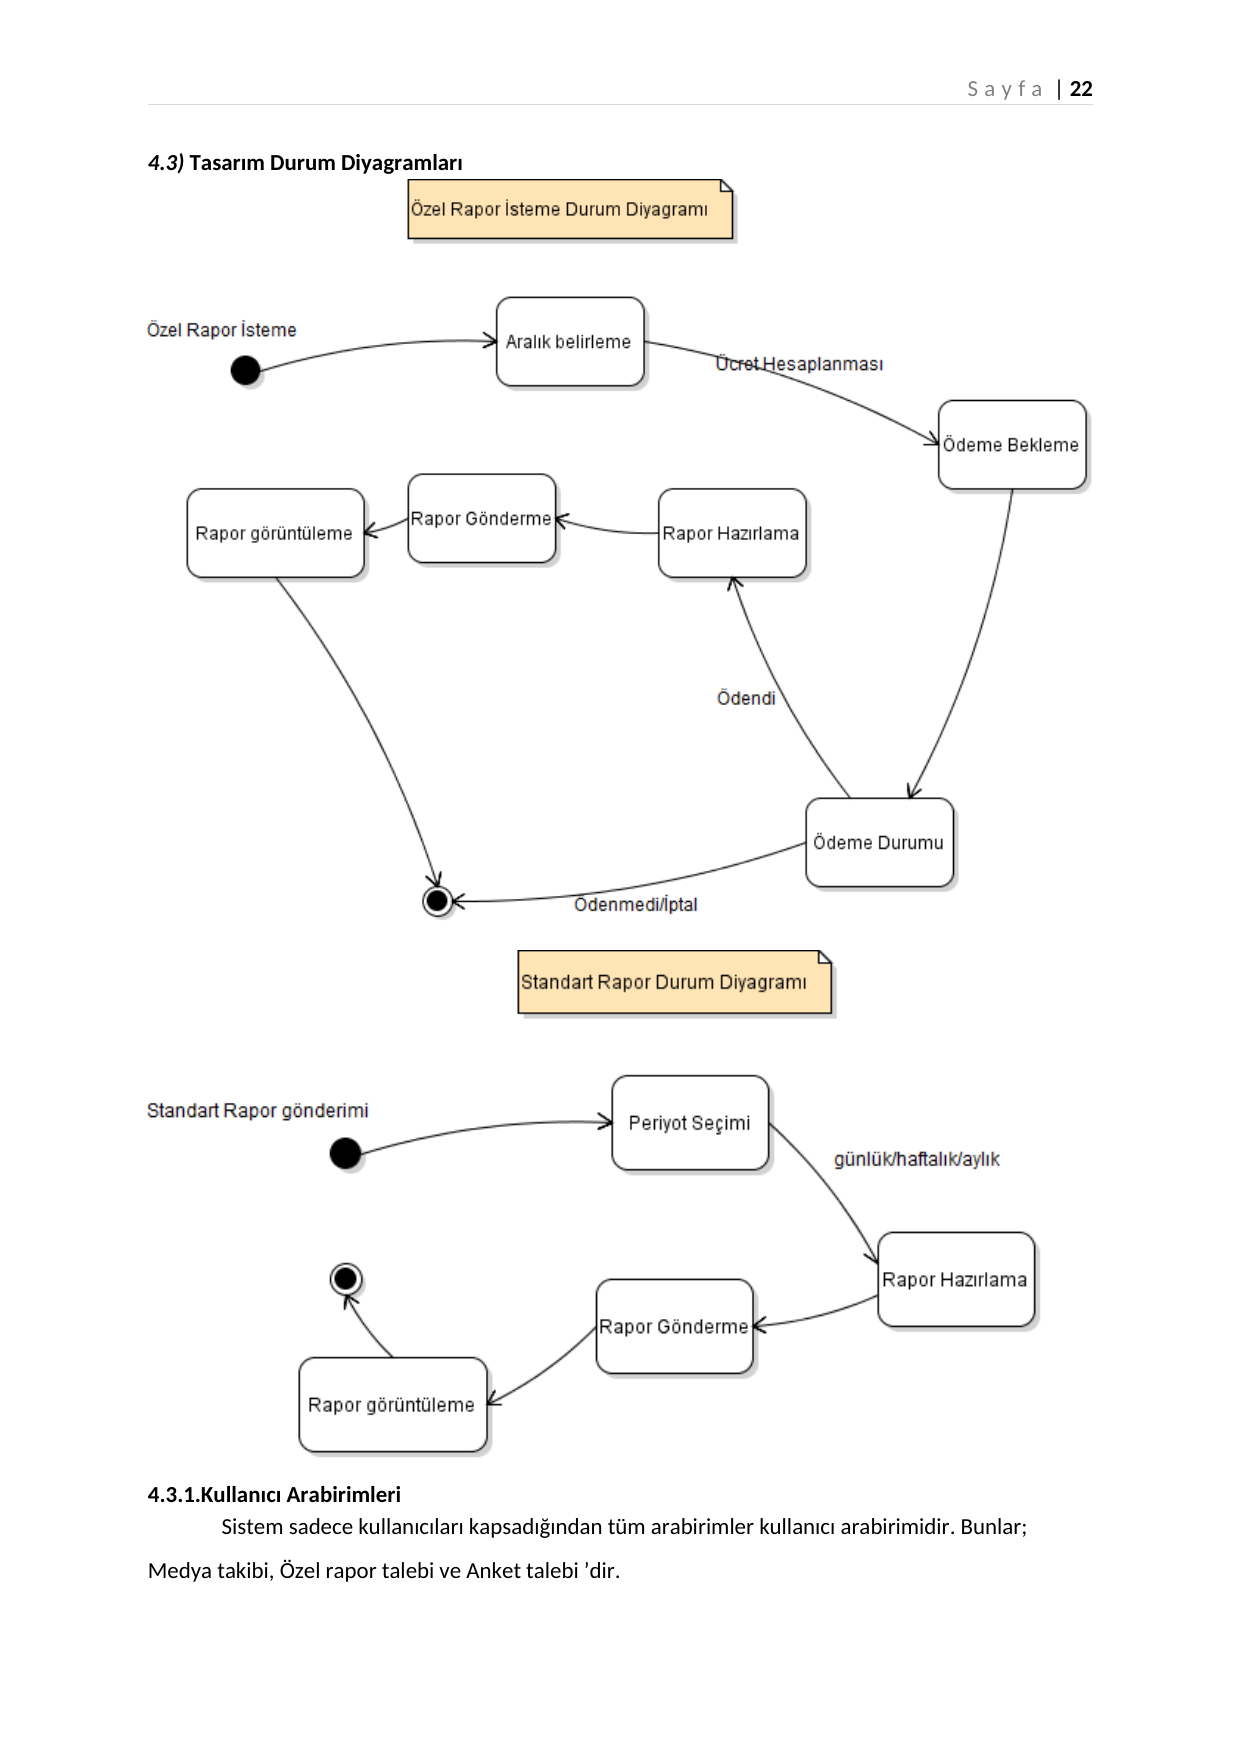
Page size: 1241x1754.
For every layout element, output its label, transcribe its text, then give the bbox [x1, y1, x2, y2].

subtitle 4.3.1.Kullanıcı Arabirimleri [148, 1480, 1093, 1508]
subtitle 4.3) Tasarım Durum Diyagramları [148, 148, 1093, 176]
picture [147, 179, 1093, 923]
text Sistem sadece kullanıcıları kapsadığından tüm arabirimler kullanıcı arabirimidir. Bunlar; [148, 1512, 1093, 1540]
picture [147, 950, 1042, 1459]
text Medya takibi, Özel rapor talebi ve Anket talebi ’dir. [148, 1557, 1093, 1584]
